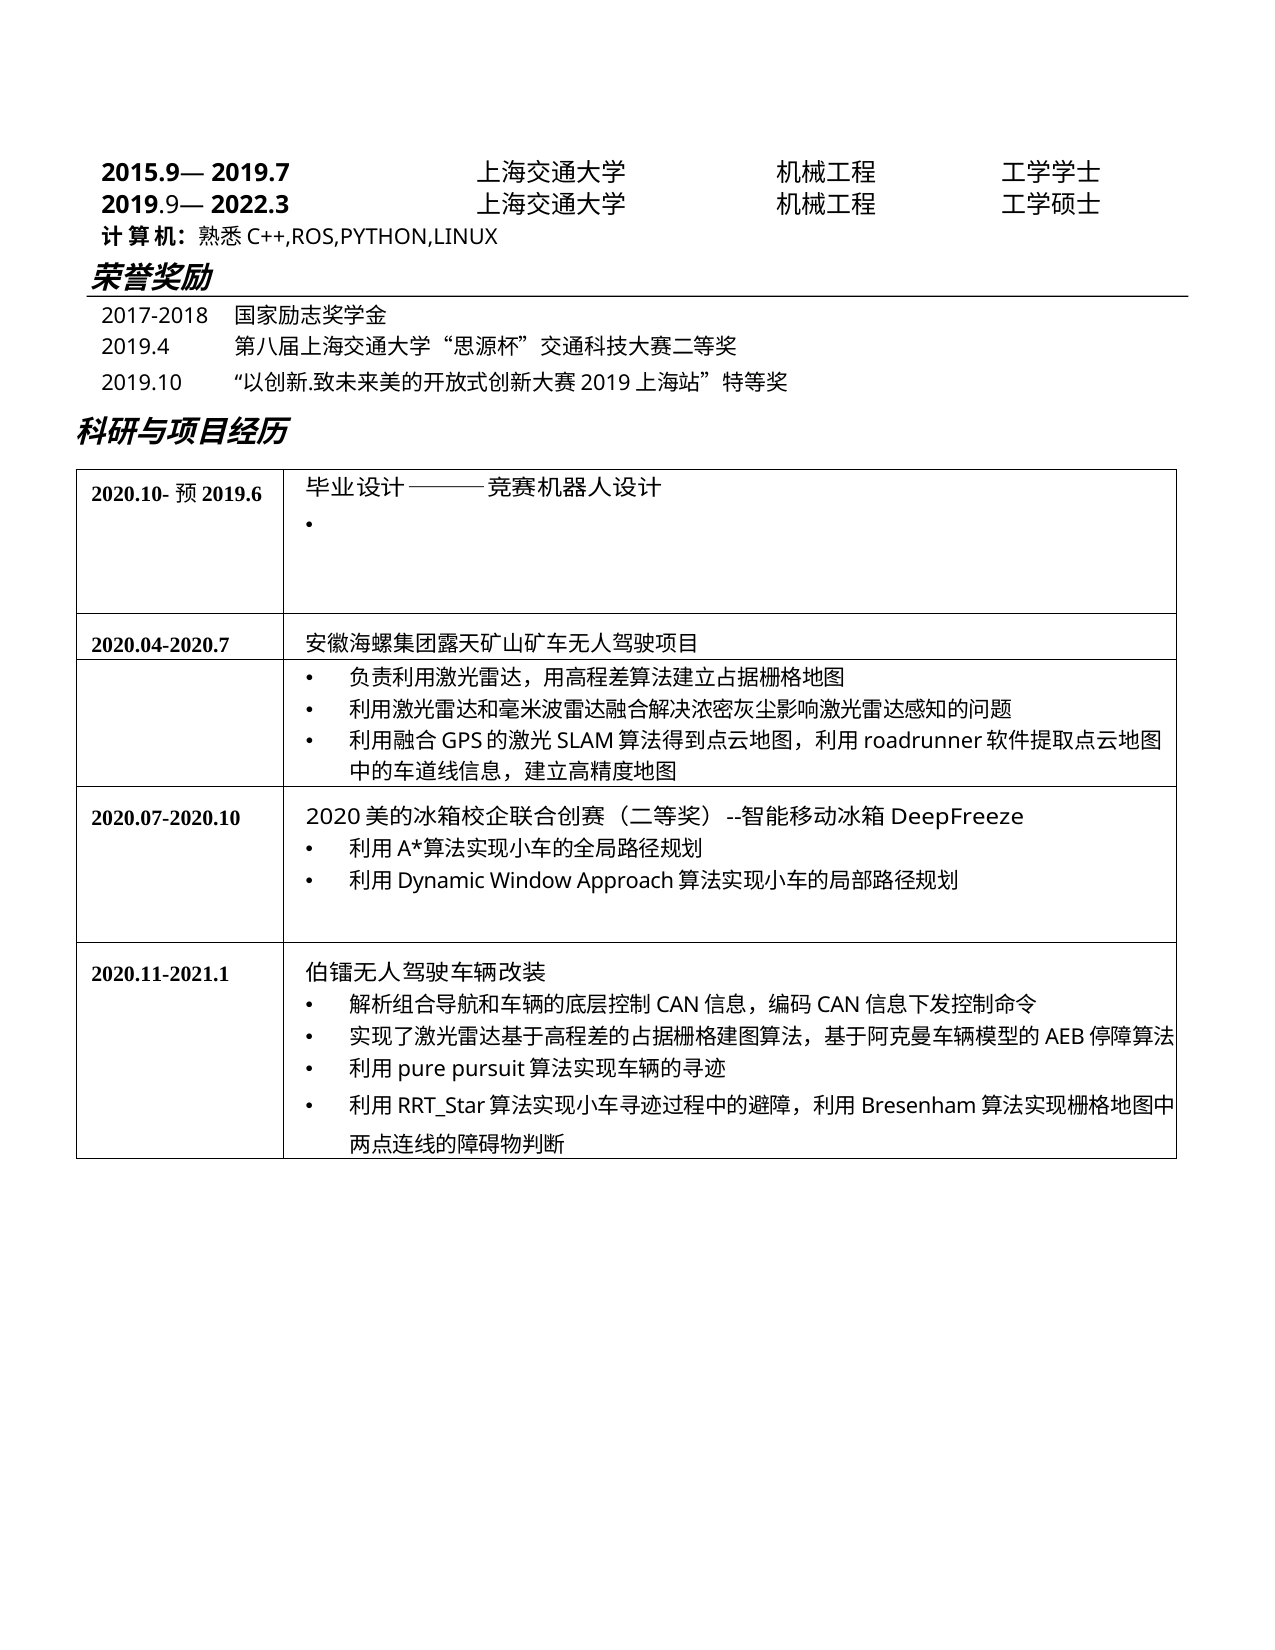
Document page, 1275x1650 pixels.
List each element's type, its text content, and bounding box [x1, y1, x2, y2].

text 2017-2018 国家励志奖学金 [101, 298, 1200, 329]
subtitle 科研与项目经历 [75, 398, 1200, 453]
text 计 算 机：熟悉C++,ROS,PYTHON,LINUX [101, 219, 1200, 251]
text 2015.9— 2019.7 上海交通大学 机械工程 工学学士 [101, 156, 1200, 188]
text 2019.4 第八届上海交通大学“思源杯”交通科技大赛二等奖 [101, 329, 1200, 360]
text 2019.9— 2022.3 上海交通大学 机械工程 工学硕士 [101, 188, 1200, 219]
text 2019.10 “以创新.致未来美的开放式创新大赛2019上海站”特等奖 [101, 360, 1200, 398]
subtitle 荣誉奖励 [90, 251, 1200, 298]
